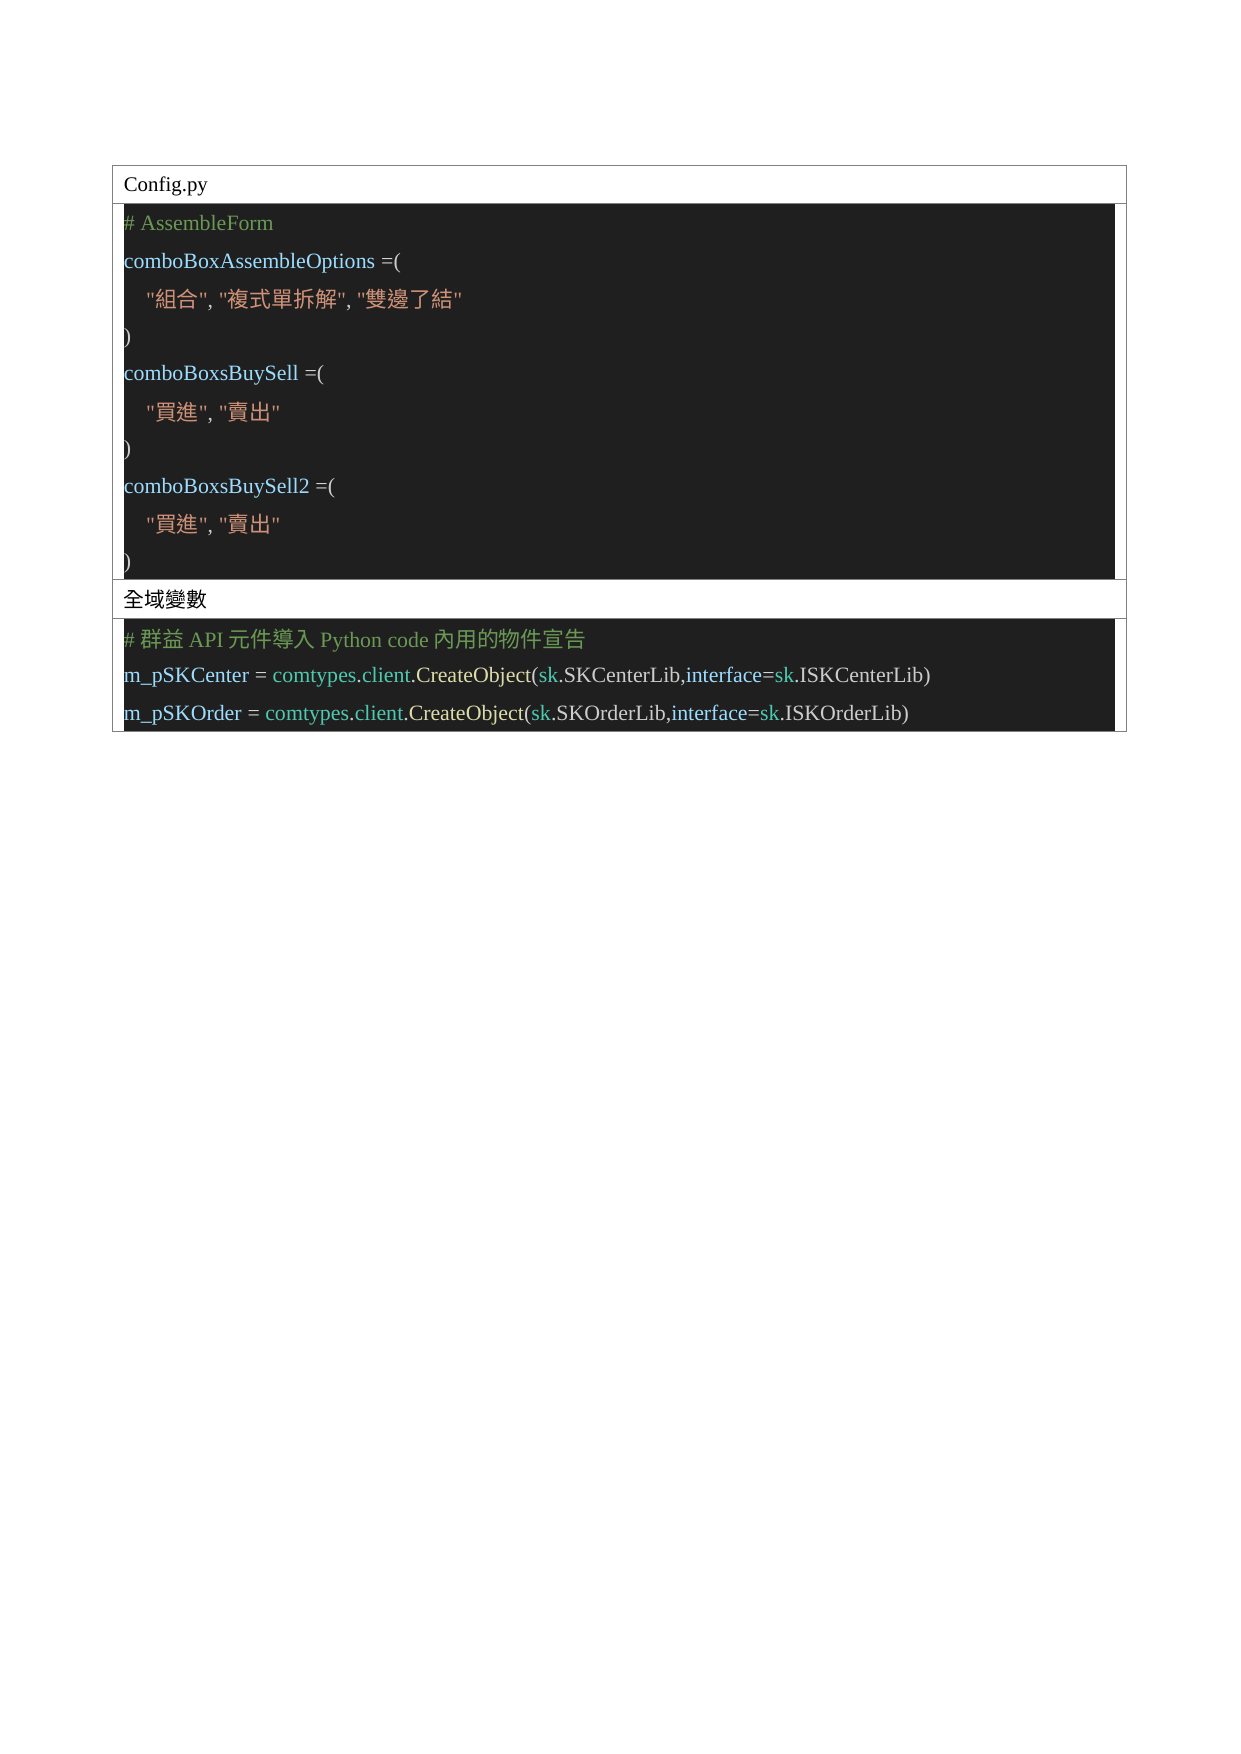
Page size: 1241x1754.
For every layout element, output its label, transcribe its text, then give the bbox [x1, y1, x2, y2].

table_cell 全域變數 [113, 580, 1126, 618]
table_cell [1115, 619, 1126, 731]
table_header Config.py [113, 166, 1126, 203]
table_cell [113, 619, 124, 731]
